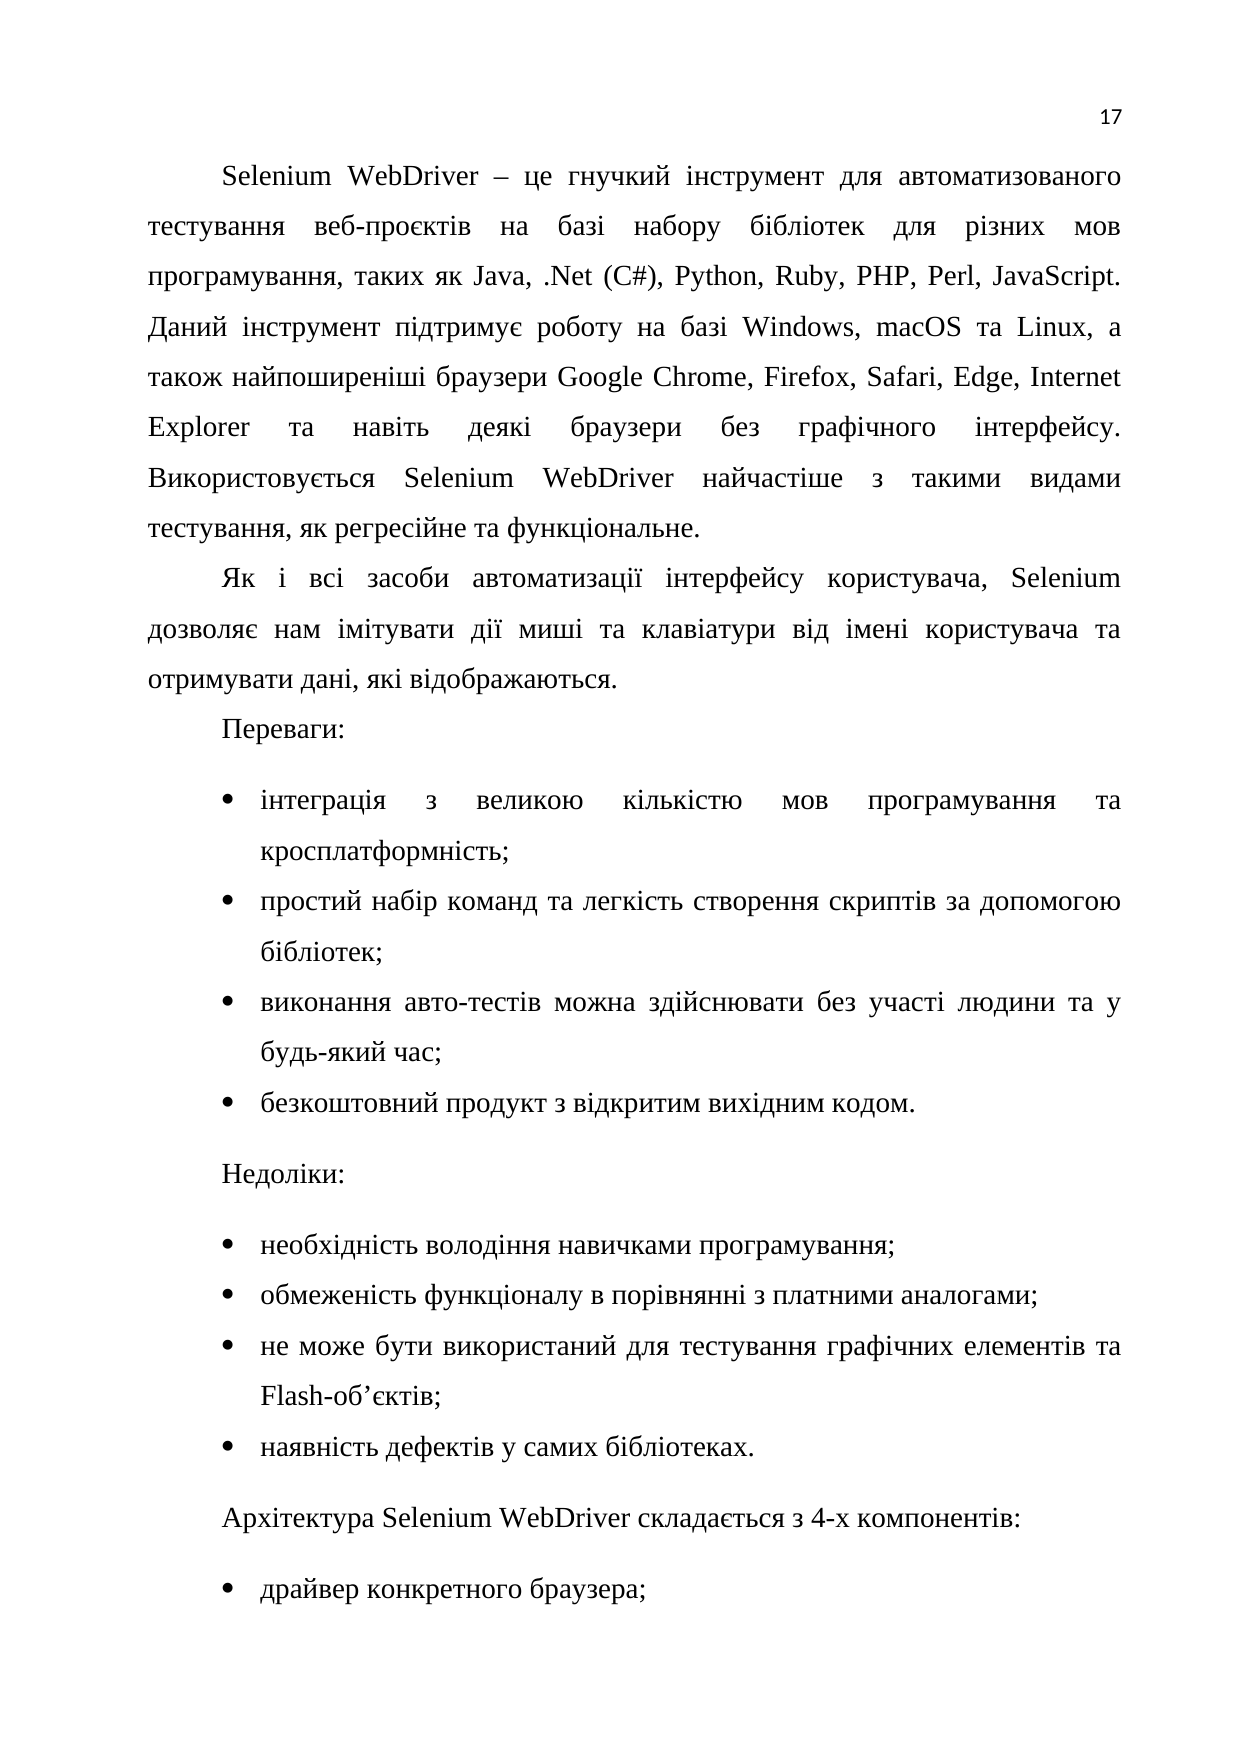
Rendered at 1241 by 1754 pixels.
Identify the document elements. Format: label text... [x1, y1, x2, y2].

list простий набір команд та легкість створення скриптів за допомогою бібліотек; [223, 883, 1122, 967]
list драйвер конкретного браузера; [223, 1571, 1122, 1605]
list обмеженість функціоналу в порівнянні з платними аналогами; [223, 1277, 1122, 1311]
list не може бути використаний для тестування графічних елементів та Flash-об’єктів; [223, 1328, 1122, 1412]
text Недоліки: [148, 1156, 1122, 1189]
list інтеграція з великою кількістю мов програмування та кросплатформність; [223, 782, 1122, 866]
list наявність дефектів у самих бібліотеках. [223, 1429, 1122, 1462]
list необхідність володіння навичками програмування; [223, 1227, 1122, 1261]
text Архітектура Selenium WebDriver складається з 4-х компонентів: [148, 1500, 1122, 1533]
text Як і всі засоби автоматизації інтерфейсу користувача, Selenium дозволяє нам імітувати дії миші та клавіатури від імені користувача та отримувати дані, які відображаються. [148, 560, 1122, 694]
list безкоштовний продукт з відкритим вихідним кодом. [223, 1085, 1122, 1118]
text Переваги: [148, 711, 1122, 745]
list виконання авто-тестів можна здійснювати без участі людини та у будь-який час; [223, 984, 1122, 1068]
text Selenium WebDriver – це гнучкий інструмент для автоматизованого тестування веб-проєктів на базі набору бібліотек для різних мов програмування, таких як Java, .Net (C#), Python, Ruby, PHP, Perl, JavaScript. Даний інструмент підтримує роботу на базі Windows, macOS та Linux, а також найпоширеніші браузери Google Chrome, Firefox, Safari, Edge, Internet Explorer та навіть деякі браузери без графічного інтерфейсу. Використовується Selenium WebDriver найчастіше з такими видами тестування, як регресійне та функціональне. [148, 158, 1122, 544]
